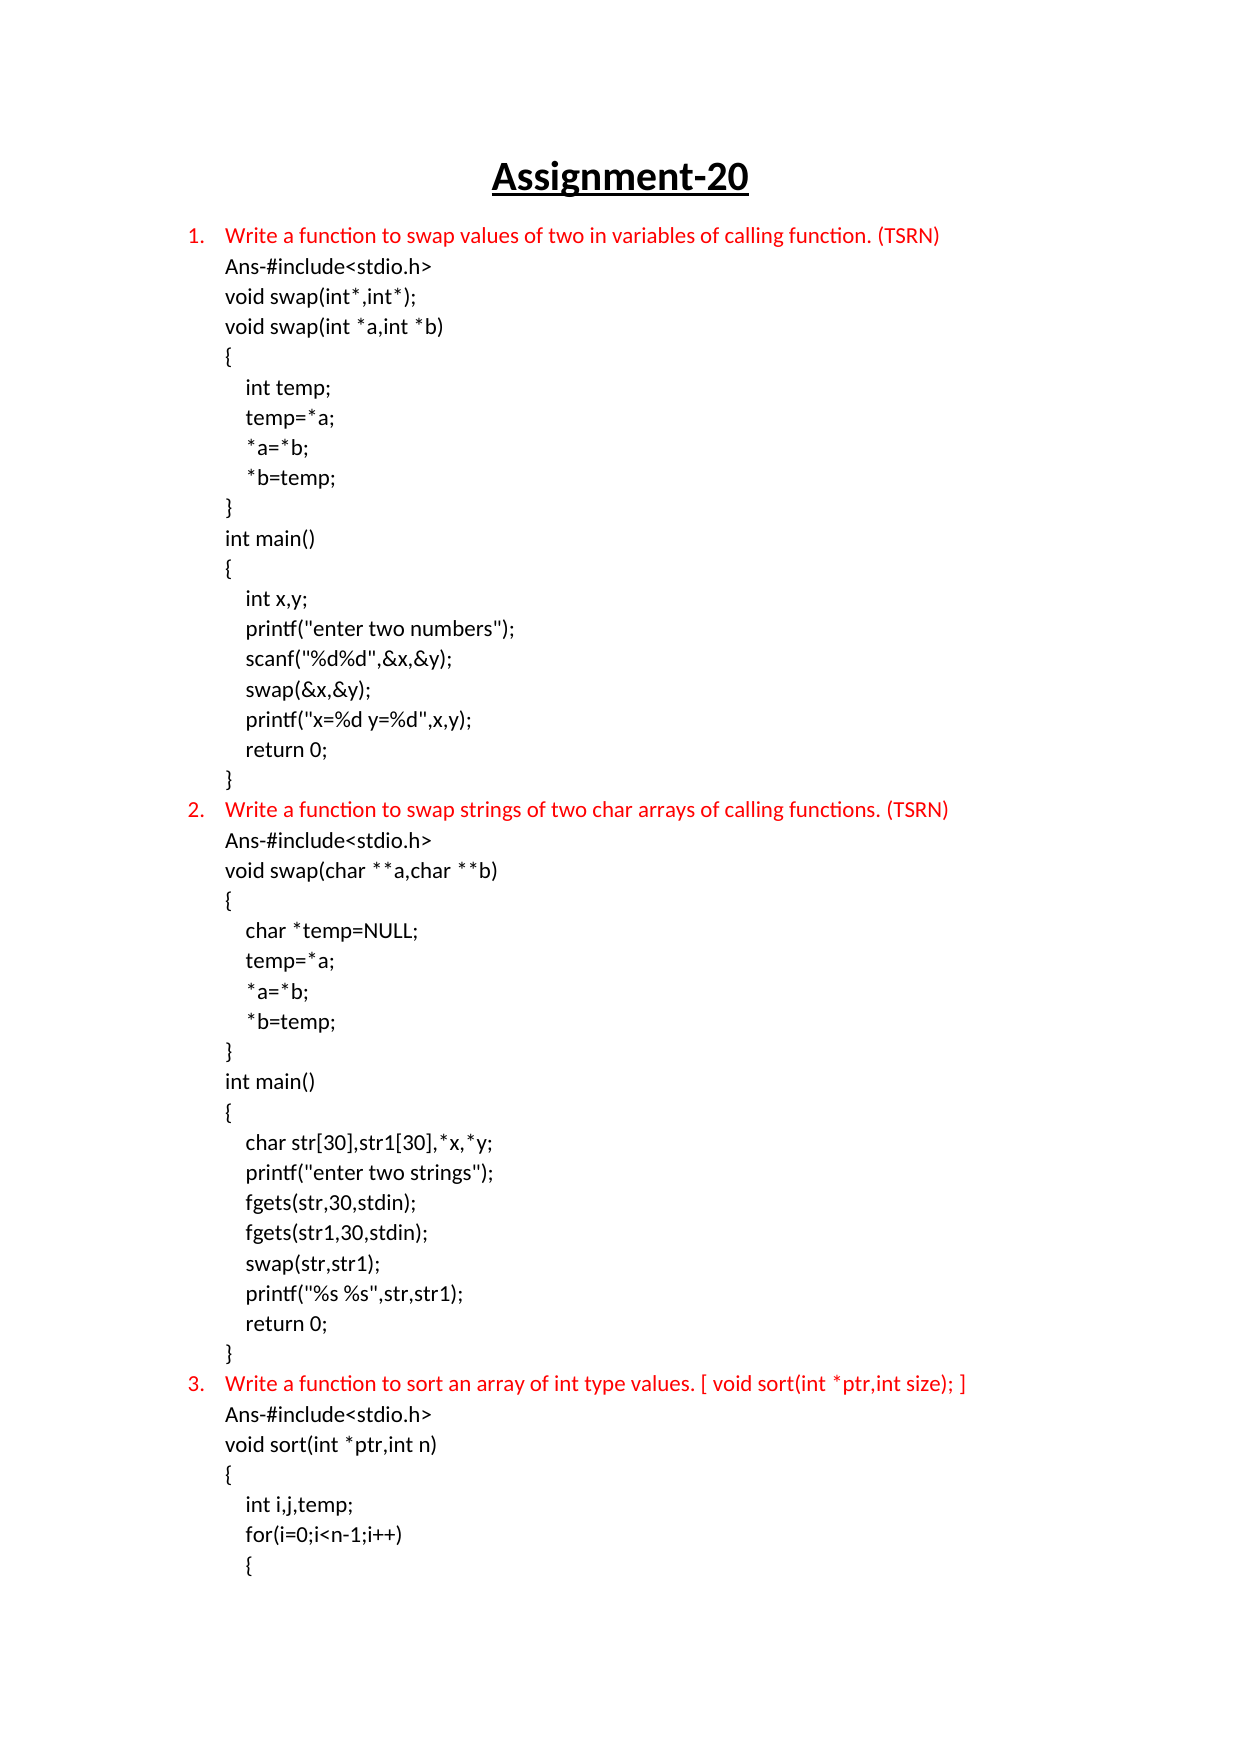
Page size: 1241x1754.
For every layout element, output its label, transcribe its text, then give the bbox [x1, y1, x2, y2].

list *a=*b; [225, 433, 1090, 461]
list swap(str,str1); [225, 1249, 1090, 1277]
list int main() [225, 1067, 1090, 1095]
list return 0; [225, 735, 1090, 763]
list temp=*a; [225, 403, 1090, 431]
list int x,y; [225, 584, 1090, 612]
list *b=temp; [225, 463, 1090, 491]
list int main() [225, 524, 1090, 552]
list Ans-#include<stdio.h> [225, 252, 1090, 280]
text Assignment-20 [150, 150, 1090, 201]
list scanf("%d%d",&x,&y); [225, 644, 1090, 672]
list } [225, 493, 1090, 521]
list { [225, 342, 1090, 370]
list swap(&x,&y); [225, 675, 1090, 703]
list } [225, 1339, 1090, 1367]
list { [225, 554, 1090, 582]
list fgets(str1,30,stdin); [225, 1218, 1090, 1246]
list Ans-#include<stdio.h> [225, 826, 1090, 854]
list char str[30],str1[30],*x,*y; [225, 1128, 1090, 1156]
list int temp; [225, 373, 1090, 401]
list { [225, 1551, 1090, 1579]
list printf("enter two strings"); [225, 1158, 1090, 1186]
list Write a function to swap strings of two char arrays of calling functions. (TSRN) [187, 796, 1090, 823]
list *a=*b; [225, 977, 1090, 1005]
list *b=temp; [225, 1007, 1090, 1035]
list for(i=0;i<n-1;i++) [225, 1521, 1090, 1548]
list Write a function to swap values of two in variables of calling function. (TSRN) [187, 222, 1090, 249]
list printf("%s %s",str,str1); [225, 1279, 1090, 1307]
list Ans-#include<stdio.h> [225, 1400, 1090, 1428]
list printf("x=%d y=%d",x,y); [225, 705, 1090, 733]
list Write a function to sort an array of int type values. [ void sort(int *ptr,int size); ] [187, 1369, 1090, 1397]
list temp=*a; [225, 947, 1090, 974]
list return 0; [225, 1309, 1090, 1337]
list { [225, 1098, 1090, 1126]
list printf("enter two numbers"); [225, 614, 1090, 642]
list { [225, 886, 1090, 914]
list int i,j,temp; [225, 1490, 1090, 1518]
list { [225, 1460, 1090, 1488]
list char *temp=NULL; [225, 916, 1090, 944]
list } [225, 765, 1090, 793]
list void sort(int *ptr,int n) [225, 1430, 1090, 1458]
list void swap(char **a,char **b) [225, 856, 1090, 884]
list } [225, 1037, 1090, 1065]
list void swap(int*,int*); [225, 282, 1090, 310]
list fgets(str,30,stdin); [225, 1188, 1090, 1216]
list void swap(int *a,int *b) [225, 312, 1090, 340]
